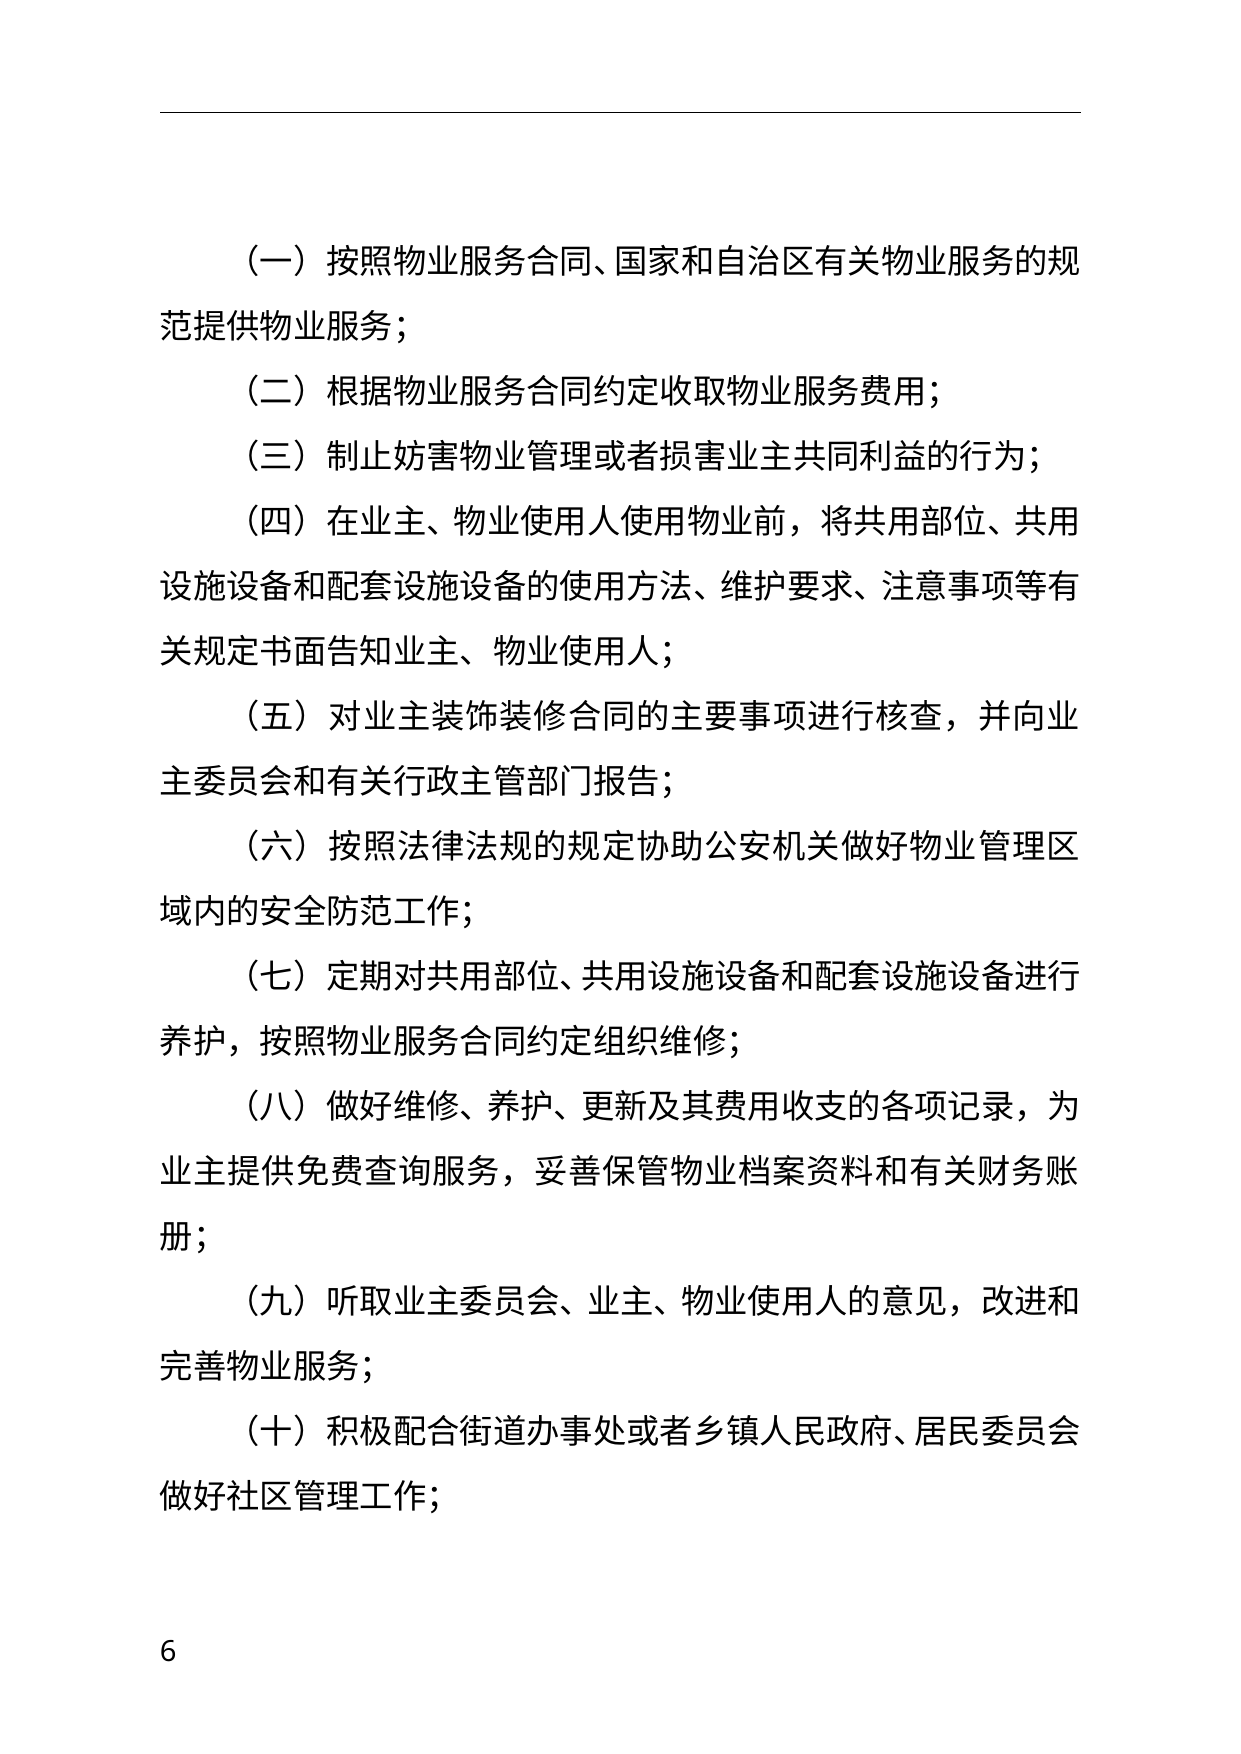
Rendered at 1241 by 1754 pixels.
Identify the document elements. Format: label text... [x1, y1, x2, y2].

text （八）做好维修、养护、更新及其费用收支的各项记录，为业主提供免费查询服务，妥善保管物业档案资料和有关财务账册； [159, 1267, 1081, 1462]
text （三）制止妨害物业管理或者损害业主共同利益的行为； [159, 617, 1081, 682]
text （七）定期对共用部位、共用设施设备和配套设施设备进行养护，按照物业服务合同约定组织维修； [159, 1137, 1081, 1267]
text （六）按照法律法规的规定协助公安机关做好物业管理区域内的安全防范工作； [159, 1007, 1081, 1137]
text （五）对业主装饰装修合同的主要事项进行核查，并向业主委员会和有关行政主管部门报告； [159, 877, 1081, 1007]
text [159, 1462, 1081, 1527]
text （一）按照物业服务合同、国家和自治区有关物业服务的规范提供物业服务； [159, 422, 1081, 552]
text 第三章 物业管理服务 [203, 227, 1081, 292]
text （二）根据物业服务合同约定收取物业服务费用； [159, 552, 1081, 617]
text （四）在业主、物业使用人使用物业前，将共用部位、共用设施设备和配套设施设备的使用方法、维护要求、注意事项等有关规定书面告知业主、物业使用人； [159, 682, 1081, 877]
text 第十二条 物业服务企业在物业服务活动中的权利义务： [159, 357, 1081, 422]
